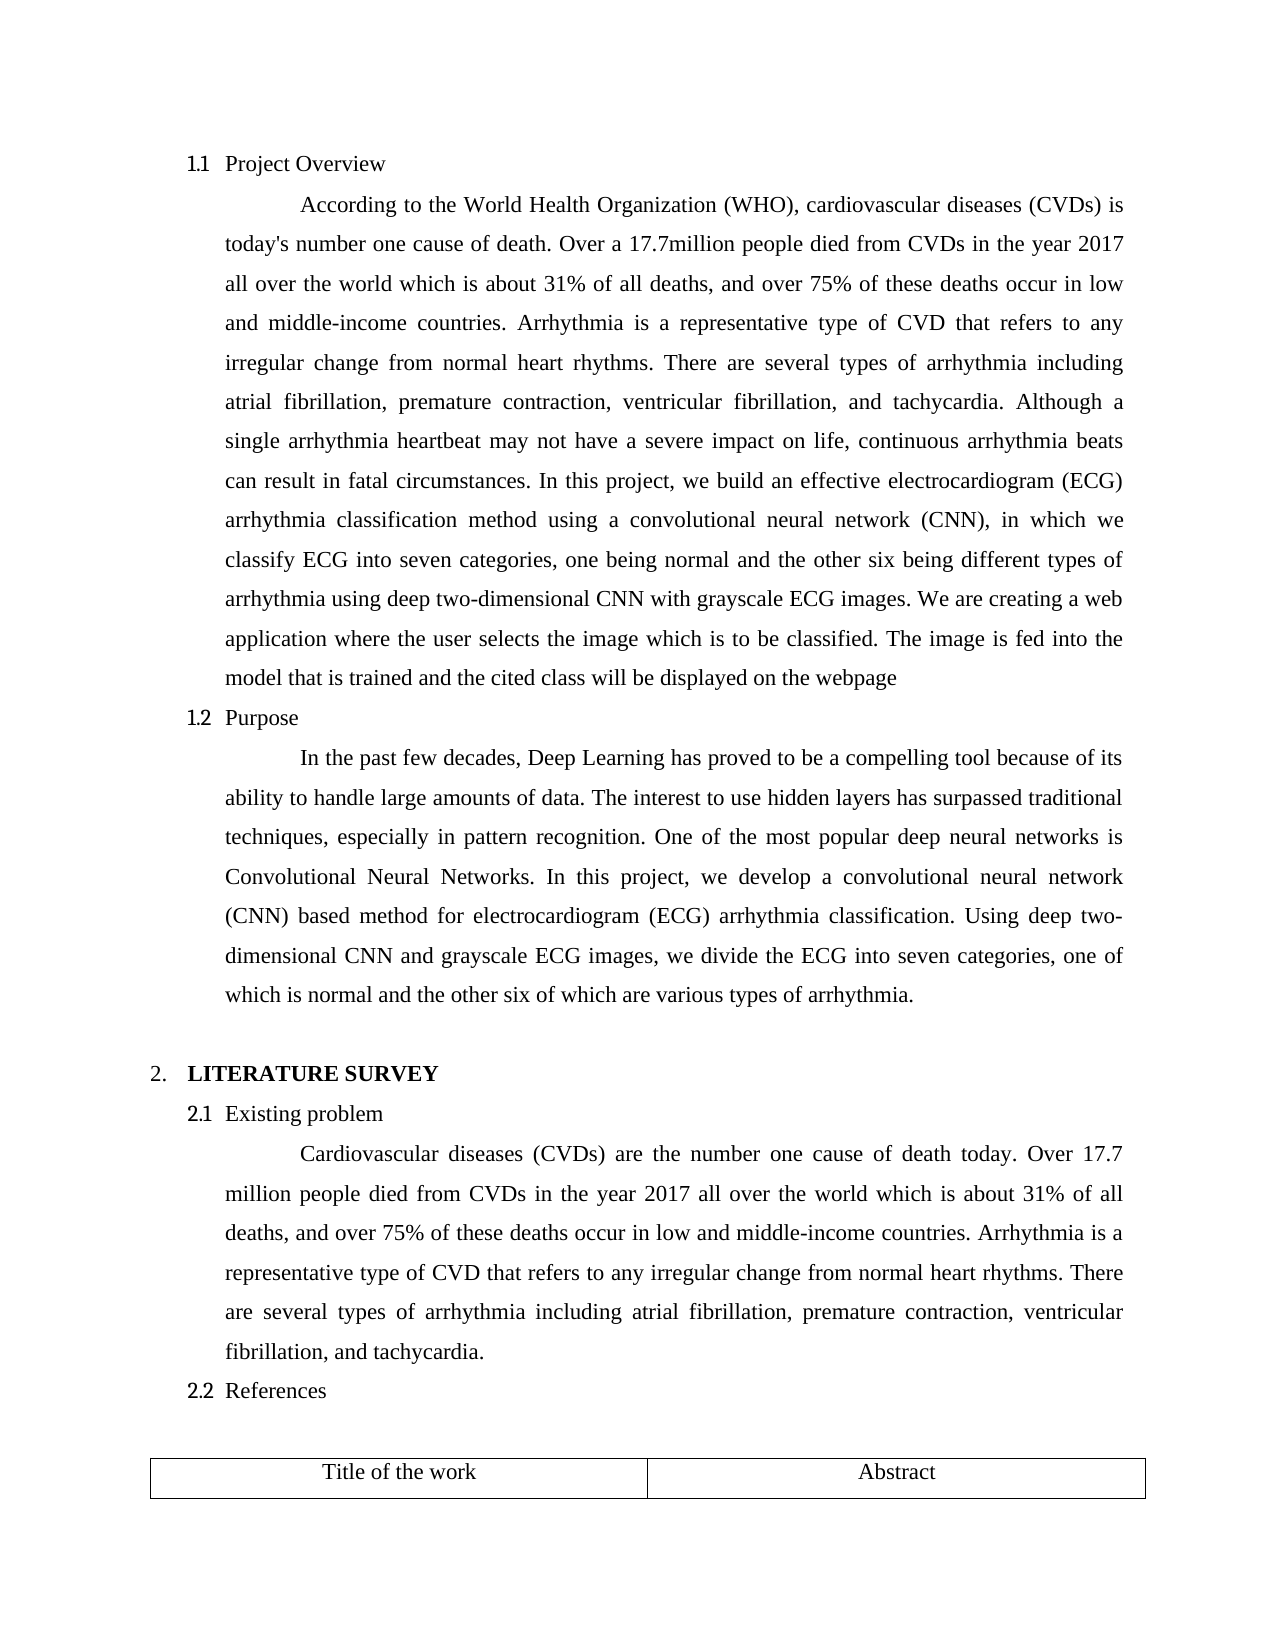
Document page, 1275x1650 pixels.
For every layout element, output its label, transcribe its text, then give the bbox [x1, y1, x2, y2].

list References [187, 1377, 1125, 1404]
list Purpose [187, 704, 1125, 731]
text Cardiovascular diseases (CVDs) are the number one cause of death today. Over 17.7 million people died from CVDs in the year 2017 all over the world which is about 31% of all deaths, and over 75% of these deaths occur in low and middle-income countries. Arrhythmia is a representative type of CVD that refers to any irregular change from normal heart rhythms. There are several types of arrhythmia including atrial fibrillation, premature contraction, ventricular fibrillation, and tachycardia. [225, 1140, 1125, 1364]
table_header Title of the work [151, 1459, 647, 1498]
text According to the World Health Organization (WHO), cardiovascular diseases (CVDs) is today's number one cause of death. Over a 17.7million people died from CVDs in the year 2017 all over the world which is about 31% of all deaths, and over 75% of these deaths occur in low and middle-income countries. Arrhythmia is a representative type of CVD that refers to any irregular change from normal heart rhythms. There are several types of arrhythmia including atrial fibrillation, premature contraction, ventricular fibrillation, and tachycardia. Although a single arrhythmia heartbeat may not have a severe impact on life, continuous arrhythmia beats can result in fatal circumstances. In this project, we build an effective electrocardiogram (ECG) arrhythmia classification method using a convolutional neural network (CNN), in which we classify ECG into seven categories, one being normal and the other six being different types of arrhythmia using deep two-dimensional CNN with grayscale ECG images. We are creating a web application where the user selects the image which is to be classified. The image is fed into the model that is trained and the cited class will be displayed on the webpage [225, 191, 1125, 691]
table_header Abstract [648, 1459, 1145, 1498]
text In the past few decades, Deep Learning has proved to be a compelling tool because of its ability to handle large amounts of data. The interest to use hidden layers has surpassed traditional techniques, especially in pattern recognition. One of the most popular deep neural networks is Convolutional Neural Networks. In this project, we develop a convolutional neural network (CNN) based method for electrocardiogram (ECG) arrhythmia classification. Using deep two-dimensional CNN and grayscale ECG images, we divide the ECG into seven categories, one of which is normal and the other six of which are various types of arrhythmia. [225, 744, 1125, 1008]
list Project Overview [187, 150, 1125, 177]
list Existing problem [187, 1100, 1125, 1127]
list LITERATURE SURVEY [150, 1060, 1125, 1087]
